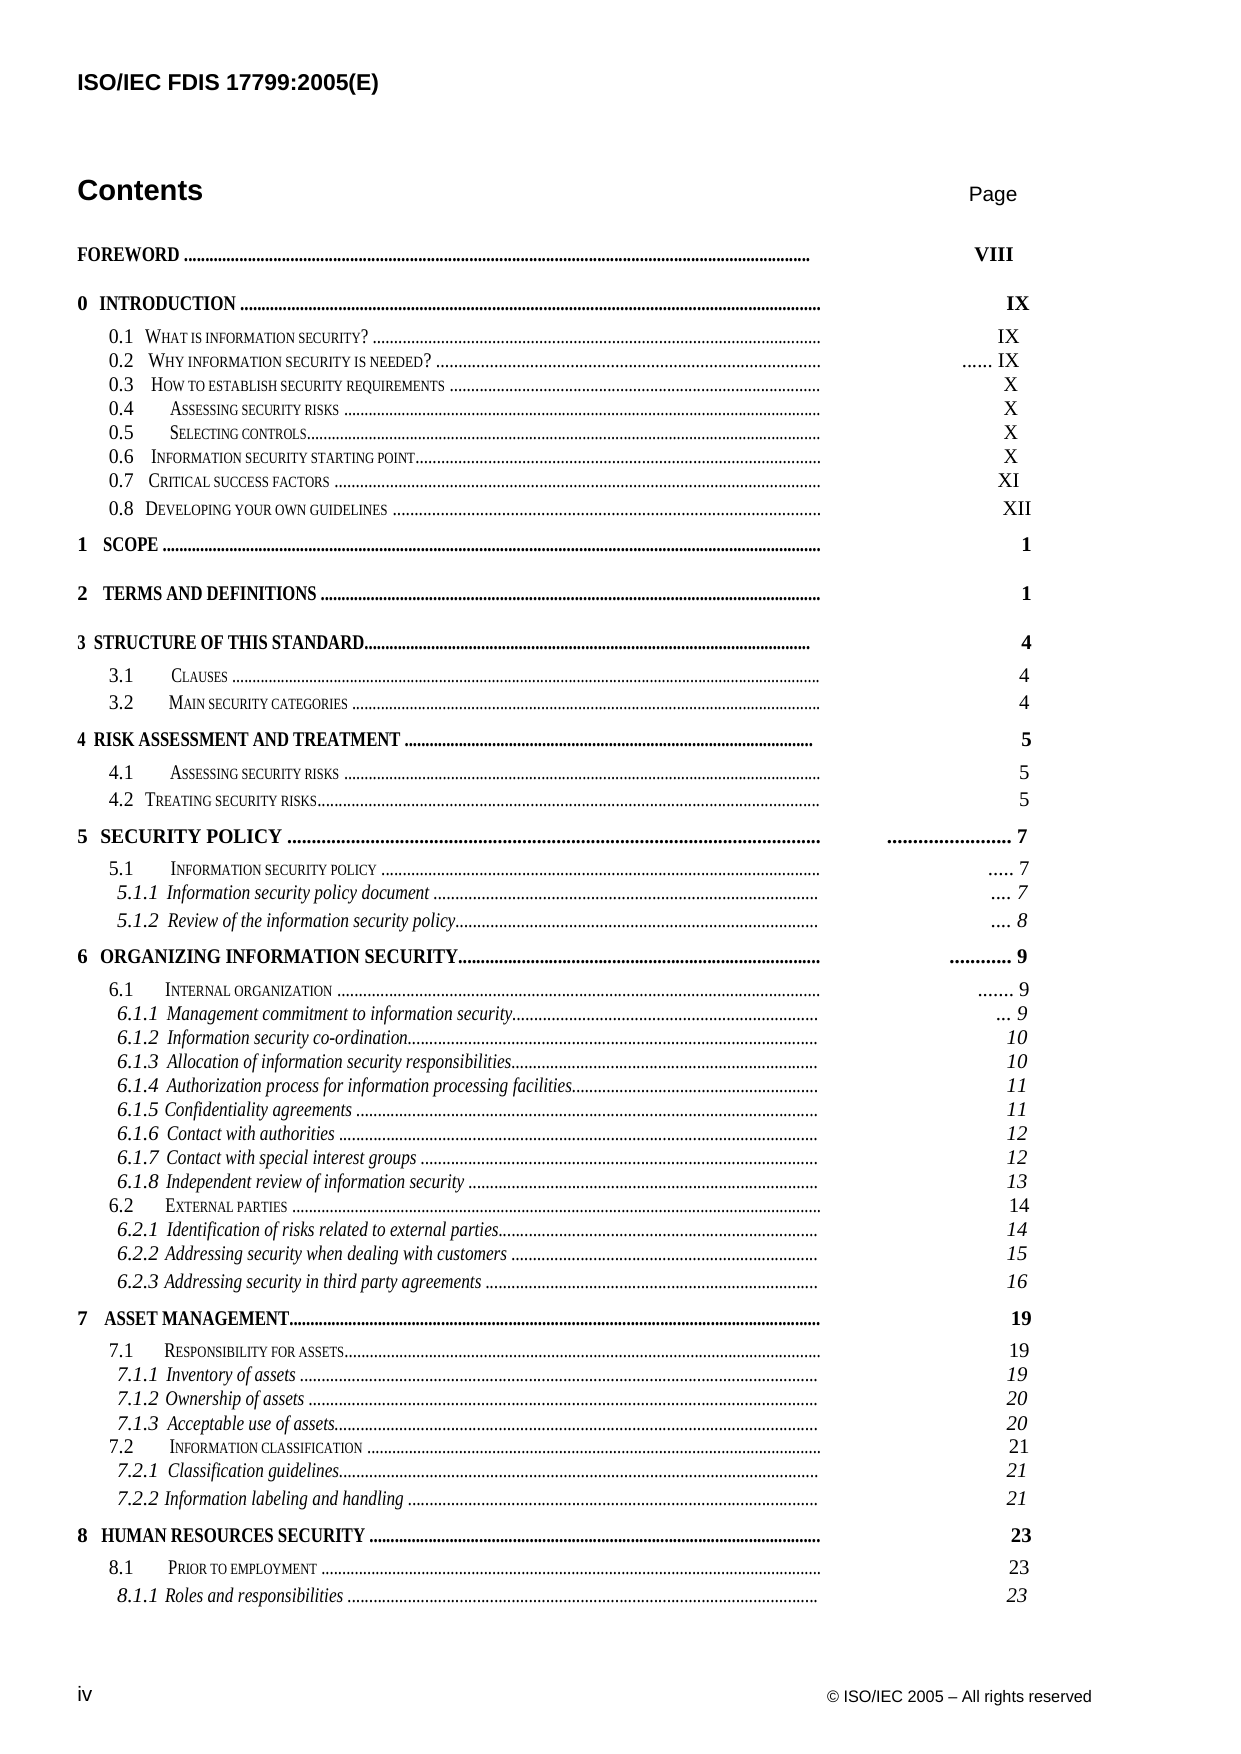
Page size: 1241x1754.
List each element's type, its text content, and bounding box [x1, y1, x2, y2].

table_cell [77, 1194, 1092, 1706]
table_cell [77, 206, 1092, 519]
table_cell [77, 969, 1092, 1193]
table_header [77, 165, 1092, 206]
text ISO/IEC FDIS 17799:2005(E) [77, 69, 1092, 96]
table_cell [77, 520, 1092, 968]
